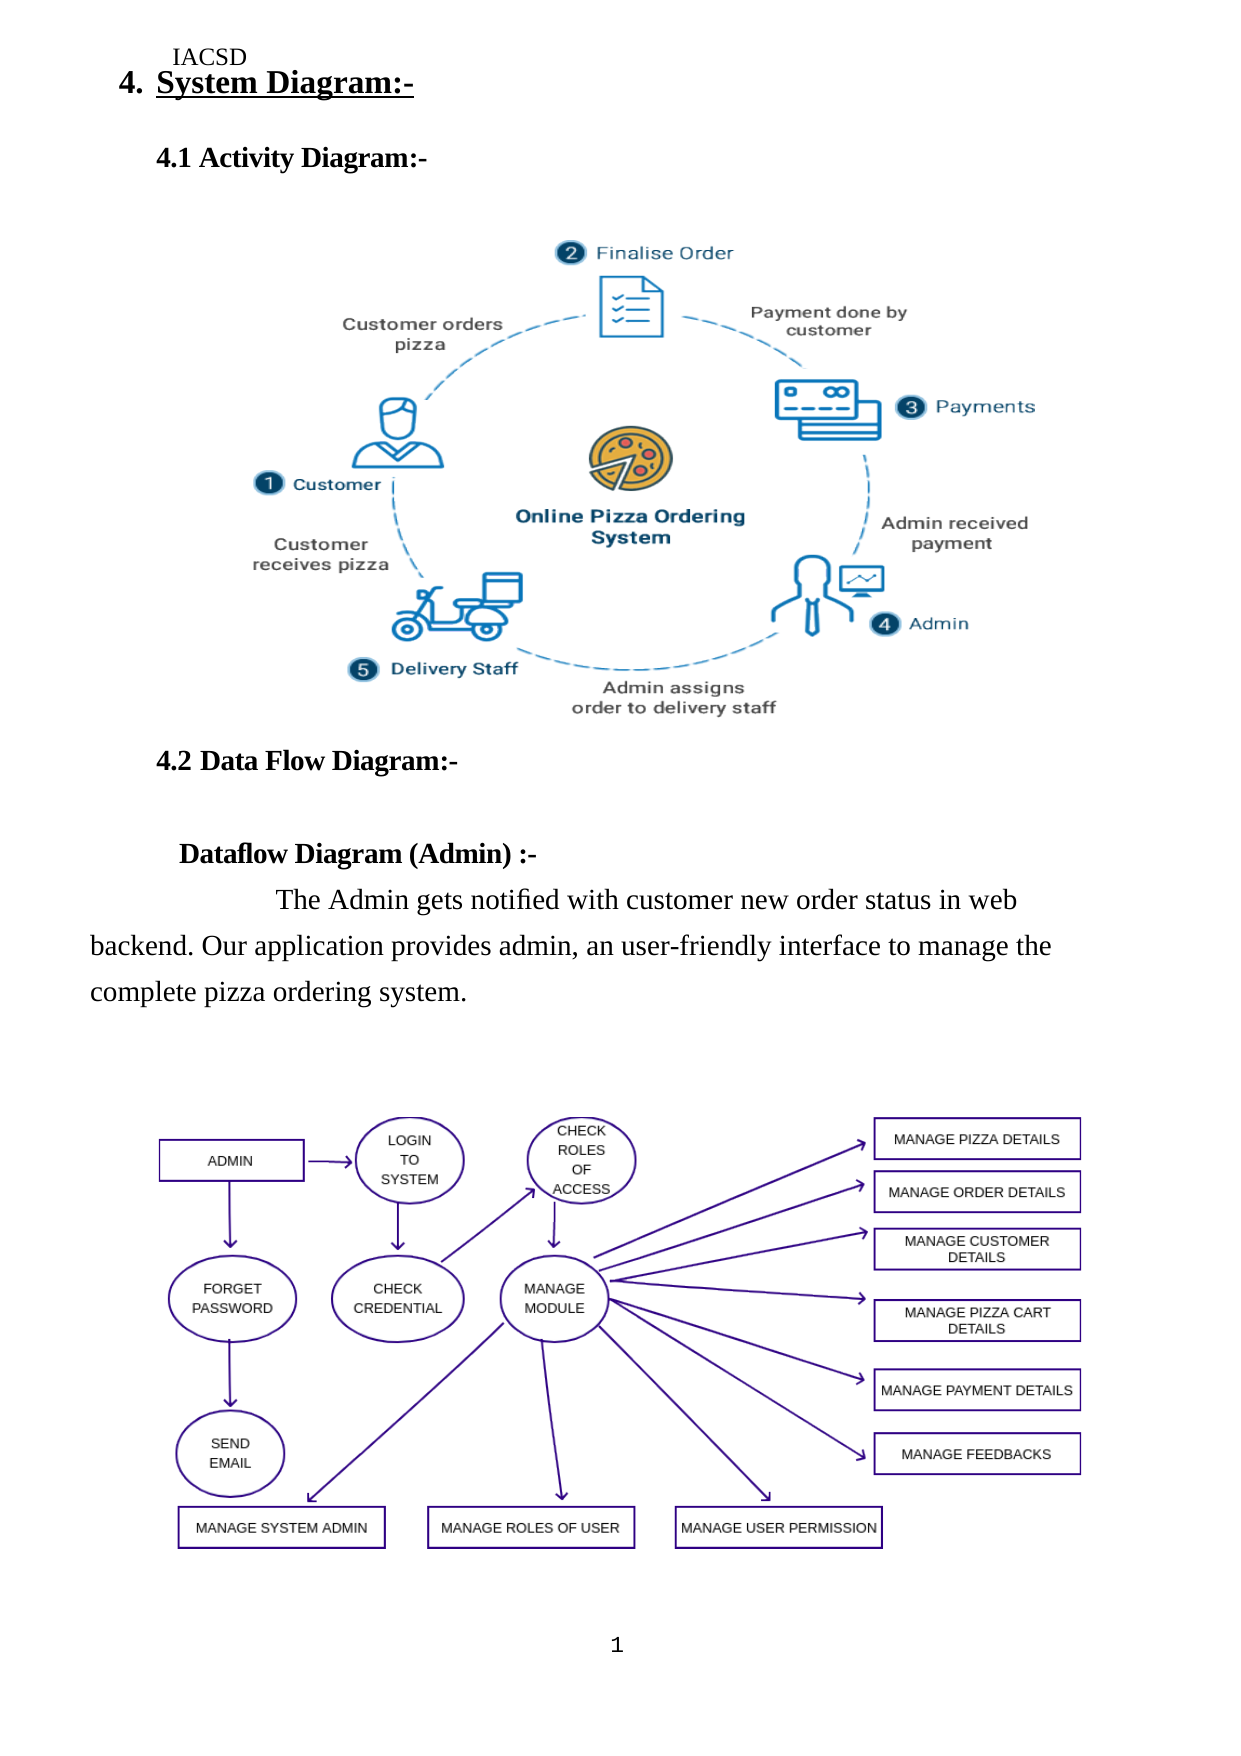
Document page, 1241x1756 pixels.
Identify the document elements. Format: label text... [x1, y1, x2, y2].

text The Admin gets notiﬁed with customer new order status in web backend. Our application provides admin, an user-friendly interface to manage the complete pizza ordering system. [90, 882, 1121, 1008]
text 4.1 Activity Diagram:- [156, 140, 1121, 173]
picture [158, 1117, 1082, 1549]
picture [253, 240, 1035, 718]
text Dataﬂow Diagram (Admin) :- [69, 836, 1121, 869]
subtitle System Diagram:- [118, 62, 1219, 101]
